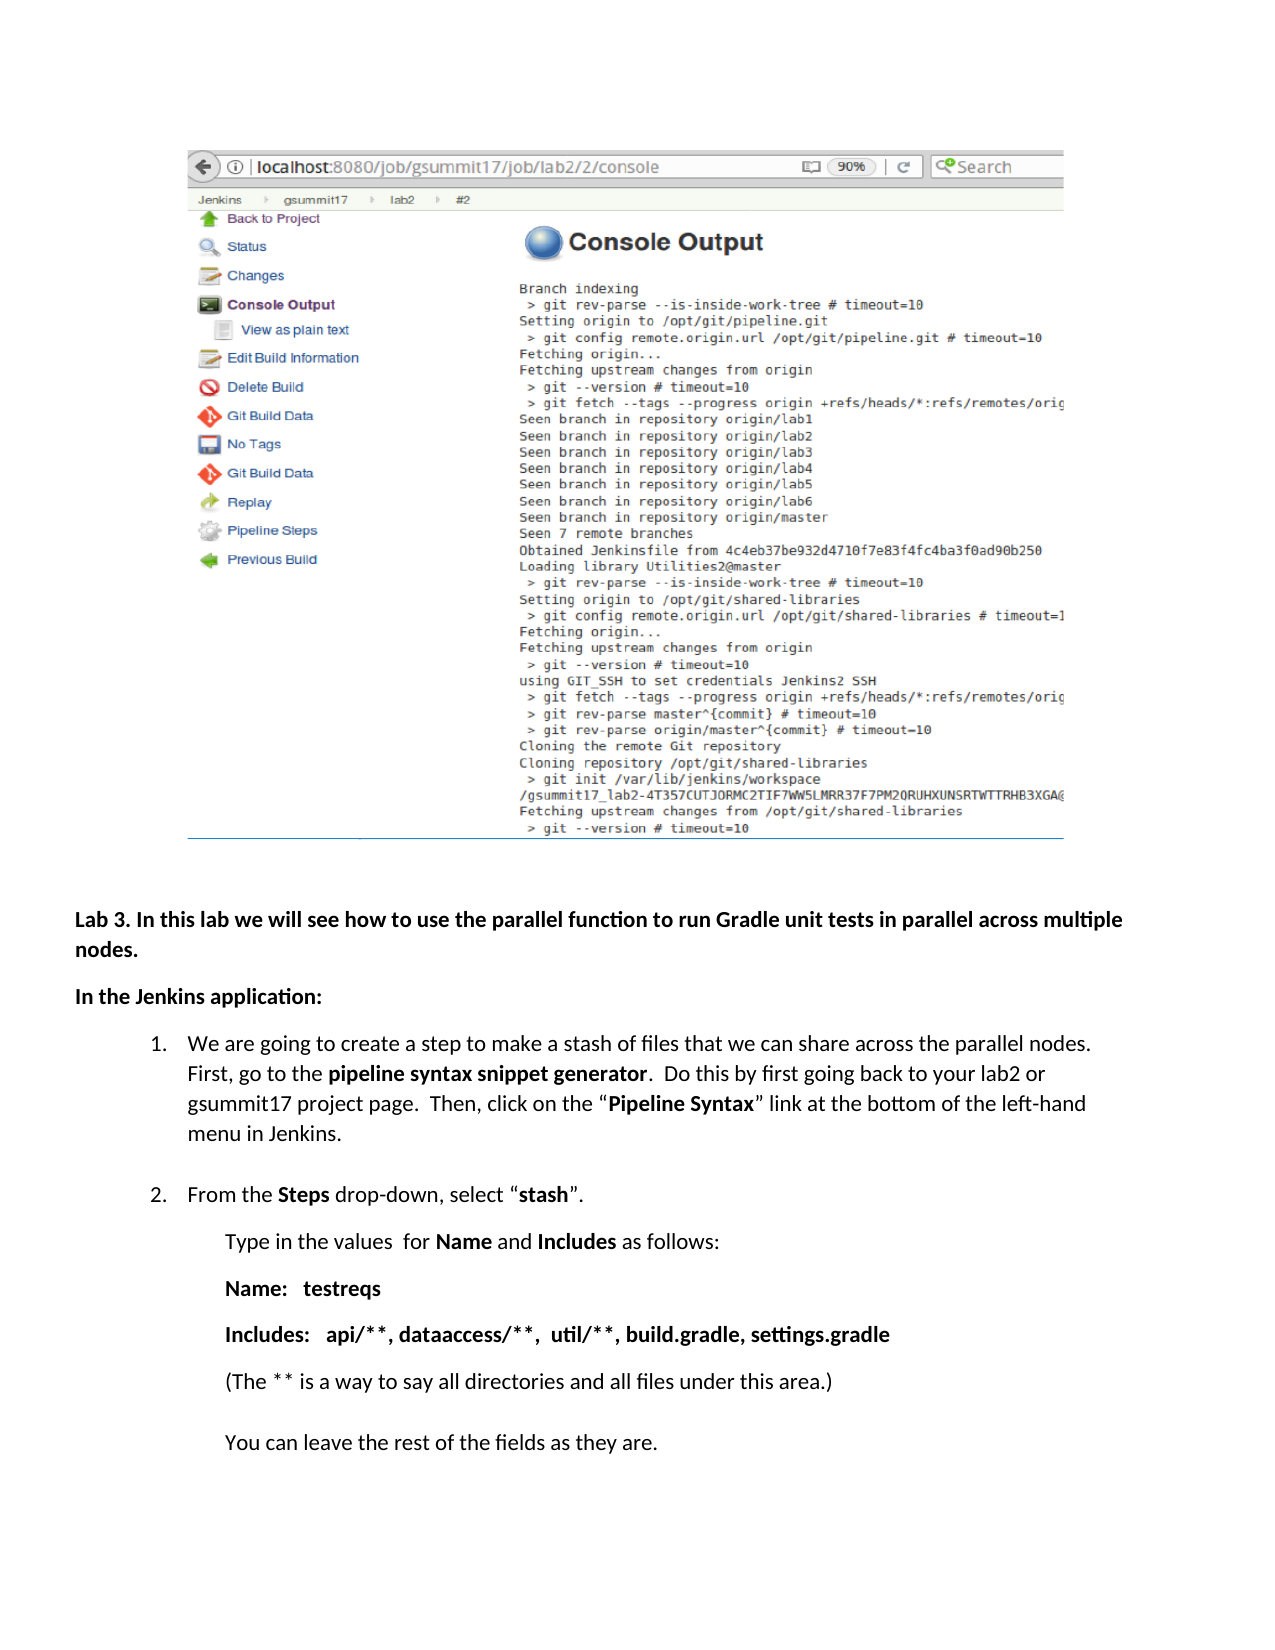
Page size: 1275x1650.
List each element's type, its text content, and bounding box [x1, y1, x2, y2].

list You can leave the rest of the fields as they are. [225, 1428, 1125, 1456]
list From the Steps drop-down, select “stash”. [150, 1180, 1125, 1208]
text Lab 3. In this lab we will see how to use the parallel function to run Gradle unit tests in parallel across multiple nodes. [75, 905, 1125, 963]
text In the Jenkins application: [75, 982, 1125, 1010]
list We are going to create a step to make a stash of files that we can share across the parallel nodes. First, go to the pipeline syntax snippet generator. Do this by first going back to your lab2 or gsummit17 project page. Then, click on the “Pipeline Syntax” link at the bottom of the left-hand menu in Jenkins. [150, 1029, 1125, 1148]
list (The ** is a way to say all directories and all files under this area.) [225, 1367, 1125, 1396]
text Type in the values for Name and Includes as follows: [225, 1227, 1125, 1255]
picture [187, 150, 1064, 840]
text Includes: api/**, dataaccess/**, util/**, build.gradle, settings.gradle [225, 1321, 1125, 1349]
text Name: testreqs [225, 1274, 1125, 1302]
